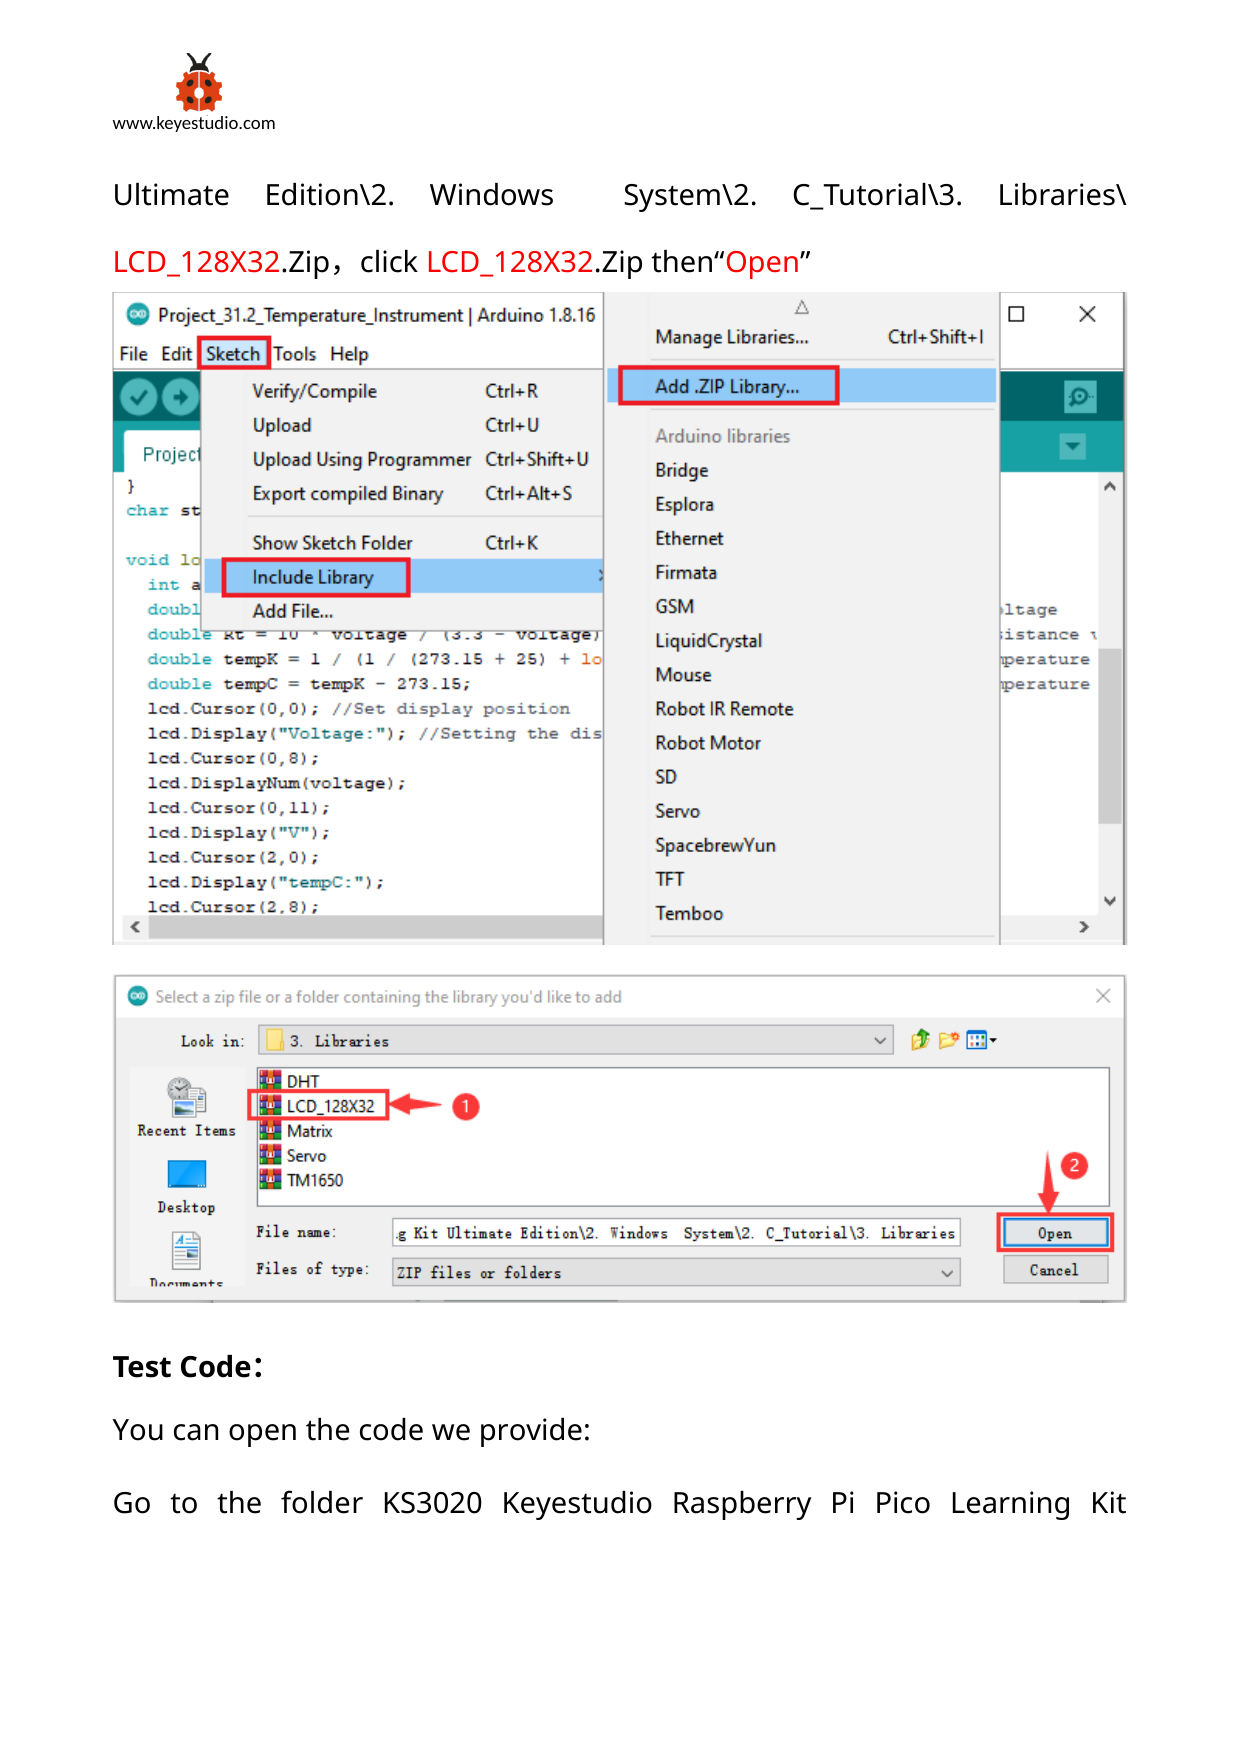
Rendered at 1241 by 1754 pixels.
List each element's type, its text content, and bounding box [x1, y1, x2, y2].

text You can open the code we provide: [112, 1397, 1128, 1462]
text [112, 162, 1128, 292]
picture [112, 974, 1128, 1303]
picture [112, 292, 1128, 945]
picture [164, 53, 241, 116]
list Test Code： [112, 1332, 1128, 1397]
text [112, 1470, 1128, 1535]
